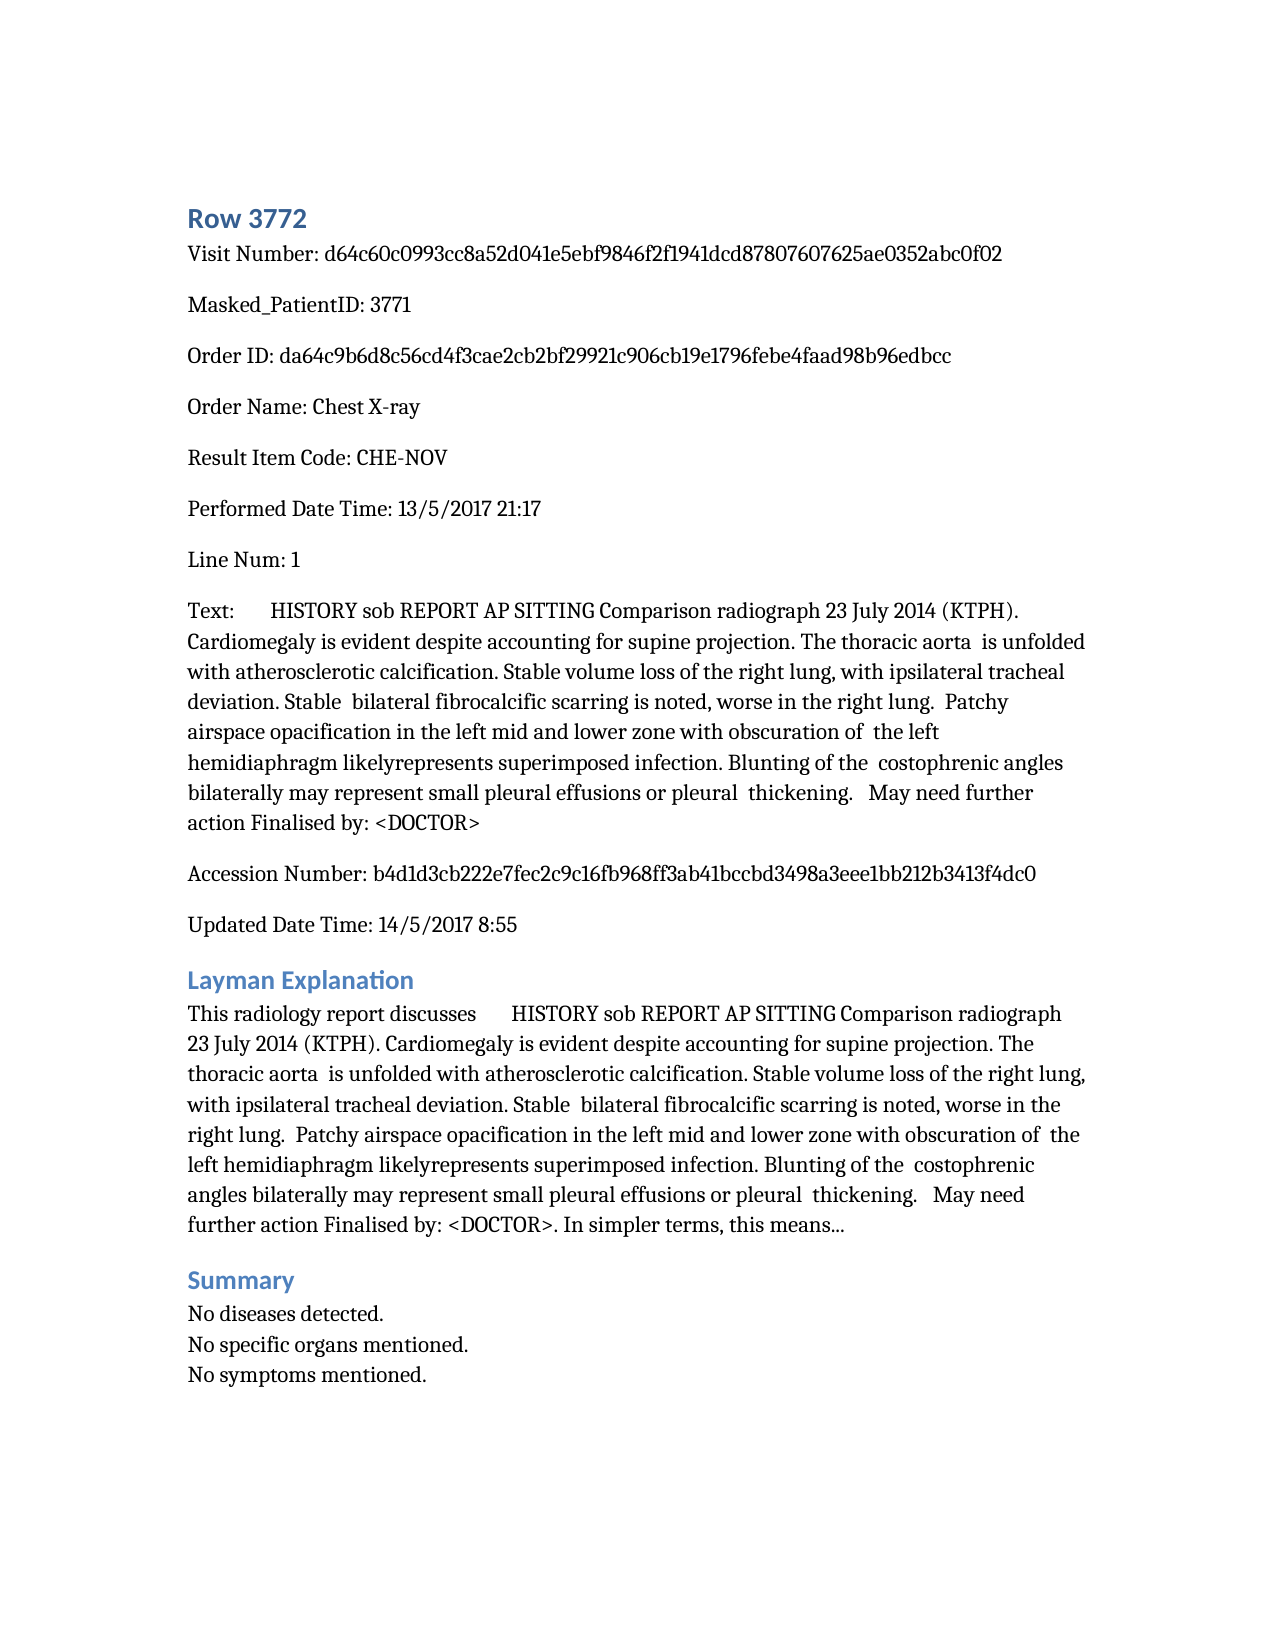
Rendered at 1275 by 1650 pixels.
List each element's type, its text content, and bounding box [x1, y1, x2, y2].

text Performed Date Time: 13/5/2017 21:17 [187, 496, 1087, 522]
subtitle Summary [187, 1263, 1087, 1296]
text Updated Date Time: 14/5/2017 8:55 [187, 912, 1087, 938]
text Line Num: 1 [187, 547, 1087, 573]
subtitle Layman Explanation [187, 963, 1087, 996]
text Result Item Code: CHE-NOV [187, 445, 1087, 471]
subtitle Row 3772 [187, 200, 1087, 236]
text Order Name: Chest X-ray [187, 394, 1087, 420]
text Masked_PatientID: 3771 [187, 292, 1087, 318]
text Text: HISTORY sob REPORT AP SITTING Comparison radiograph 23 July 2014 (KTPH). Cardiomegaly is evident despite accounting for supine projection. The thoracic aorta is unfolded with atherosclerotic calcification. Stable volume loss of the right lung, with ipsilateral tracheal deviation. Stable bilateral fibrocalcific scarring is noted, worse in the right lung. Patchy airspace opacification in the left mid and lower zone with obscuration of the left hemidiaphragm likelyrepresents superimposed infection. Blunting of the costophrenic angles bilaterally may represent small pleural effusions or pleural thickening. May need further action Finalised by: <DOCTOR> [187, 598, 1087, 836]
text No diseases detected. No specific organs mentioned. No symptoms mentioned. [187, 1301, 1087, 1388]
text Accession Number: b4d1d3cb222e7fec2c9c16fb968ff3ab41bccbd3498a3eee1bb212b3413f4dc0 [187, 861, 1087, 887]
text This radiology report discusses HISTORY sob REPORT AP SITTING Comparison radiograph 23 July 2014 (KTPH). Cardiomegaly is evident despite accounting for supine projection. The thoracic aorta is unfolded with atherosclerotic calcification. Stable volume loss of the right lung, with ipsilateral tracheal deviation. Stable bilateral fibrocalcific scarring is noted, worse in the right lung. Patchy airspace opacification in the left mid and lower zone with obscuration of the left hemidiaphragm likelyrepresents superimposed infection. Blunting of the costophrenic angles bilaterally may represent small pleural effusions or pleural thickening. May need further action Finalised by: <DOCTOR>. In simpler terms, this means... [187, 1001, 1087, 1238]
text Order ID: da64c9b6d8c56cd4f3cae2cb2bf29921c906cb19e1796febe4faad98b96edbcc [187, 343, 1087, 369]
text Visit Number: d64c60c0993cc8a52d041e5ebf9846f2f1941dcd87807607625ae0352abc0f02 [187, 241, 1087, 267]
